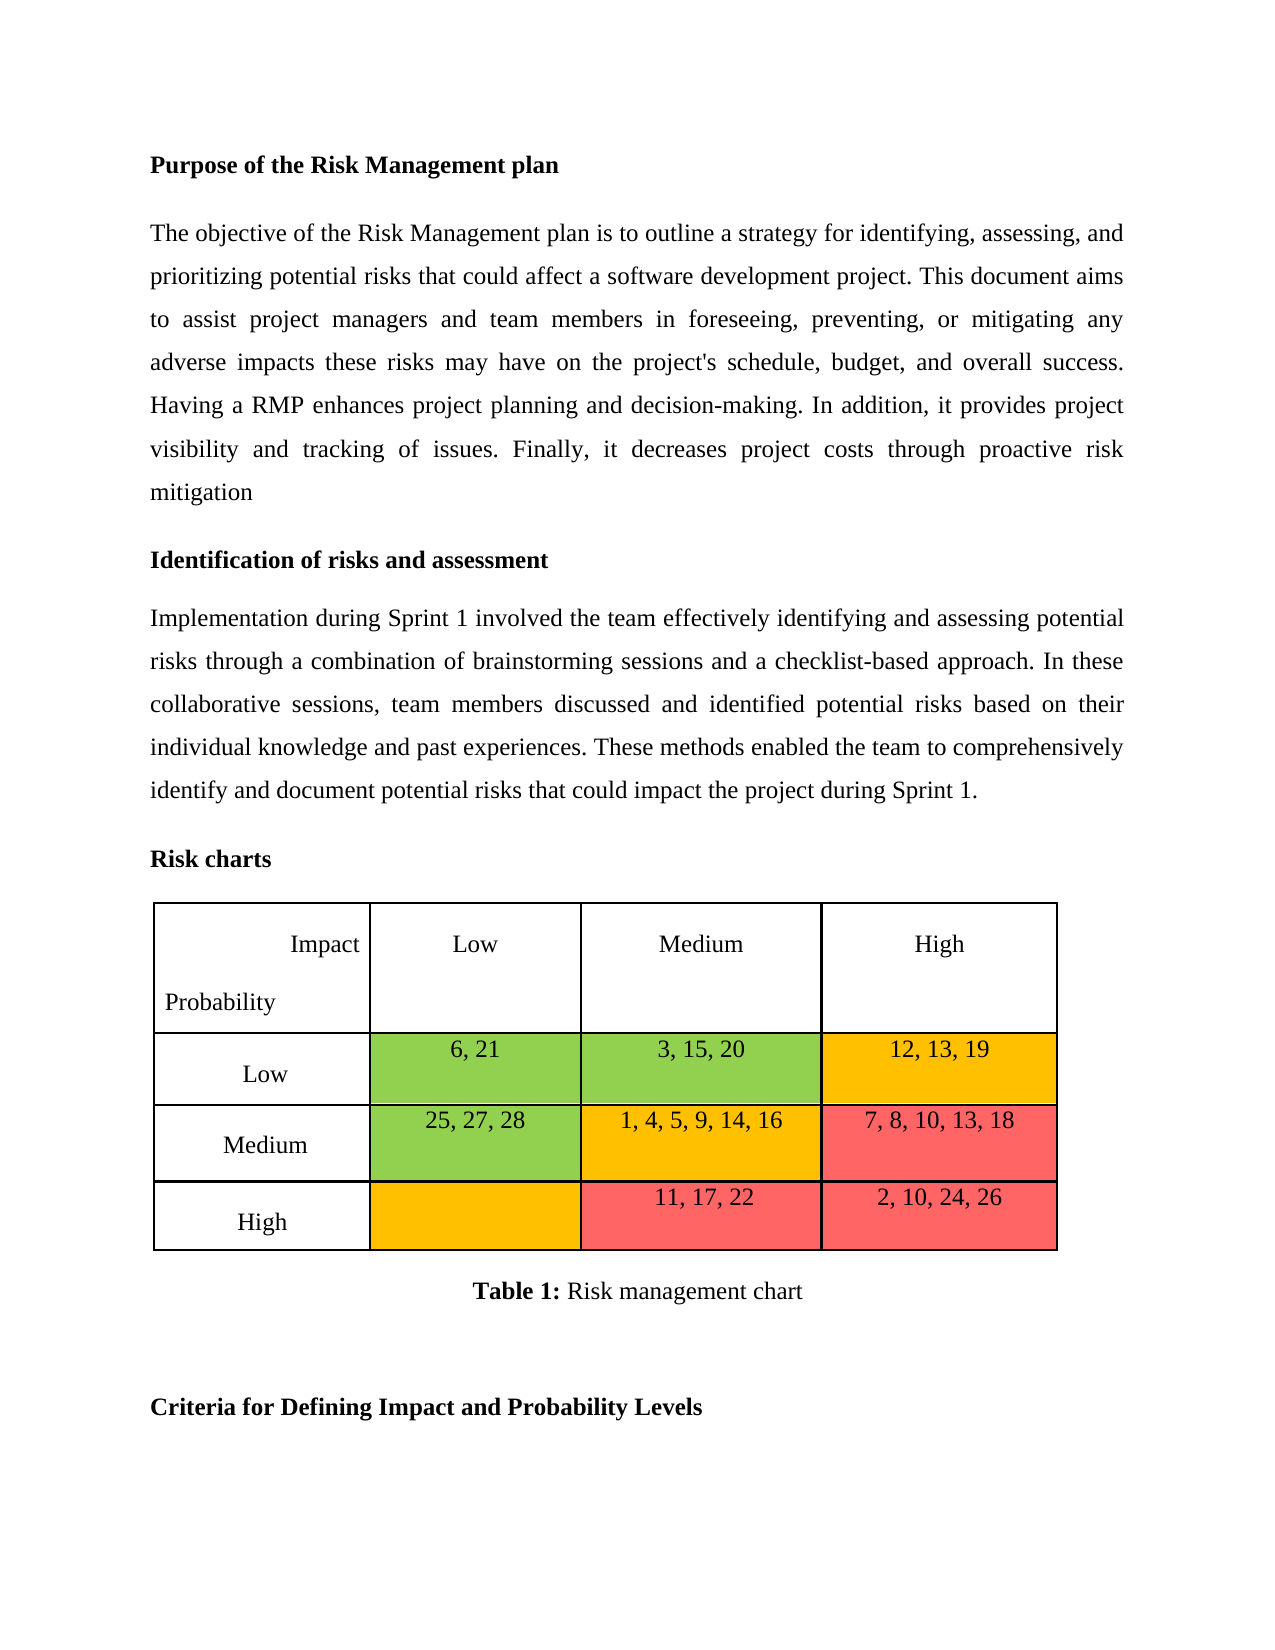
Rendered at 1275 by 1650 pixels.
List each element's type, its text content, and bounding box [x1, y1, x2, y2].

table_cell 1, 4, 5, 9, 14, 16 [582, 1106, 820, 1180]
text Implementation during Sprint 1 involved the team effectively identifying and assessing potential risks through a combination of brainstorming sessions and a checklist-based approach. In these collaborative sessions, team members discussed and identified potential risks based on their individual knowledge and past experiences. These methods enabled the team to comprehensively identify and document potential risks that could impact the project during Sprint 1. [150, 603, 1125, 804]
table_header High [823, 904, 1056, 1032]
table_cell High [155, 1183, 369, 1249]
table_cell 2, 10, 24, 26 [823, 1183, 1056, 1249]
table_cell 6, 21 [371, 1034, 580, 1103]
table_cell 25, 27, 28 [371, 1106, 580, 1180]
text Purpose of the Risk Management plan [150, 150, 1125, 179]
table_cell 3, 15, 20 [582, 1034, 820, 1103]
table_header Medium [582, 904, 820, 1032]
text Criteria for Defining Impact and Probability Levels [150, 1392, 1125, 1421]
text The objective of the Risk Management plan is to outline a strategy for identifying, assessing, and prioritizing potential risks that could affect a software development project. This document aims to assist project managers and team members in foreseeing, preventing, or mitigating any adverse impacts these risks may have on the project's schedule, budget, and overall success. Having a RMP enhances project planning and decision-making. In addition, it provides project visibility and tracking of issues. Finally, it decreases project costs through proactive risk mitigation [150, 218, 1125, 506]
text Risk charts [150, 844, 1125, 873]
table_cell Low [155, 1034, 369, 1103]
table_header Low [371, 904, 580, 1032]
table_cell 7, 8, 10, 13, 18 [823, 1106, 1056, 1180]
table_cell [371, 1183, 580, 1249]
table_cell 11, 17, 22 [582, 1183, 820, 1249]
table_cell 12, 13, 19 [823, 1034, 1056, 1103]
table_header Impact Probability [155, 904, 369, 1032]
text Table 1: Risk management chart [150, 1276, 1125, 1305]
text Identification of risks and assessment [150, 545, 1125, 574]
table_cell Medium [155, 1106, 369, 1180]
